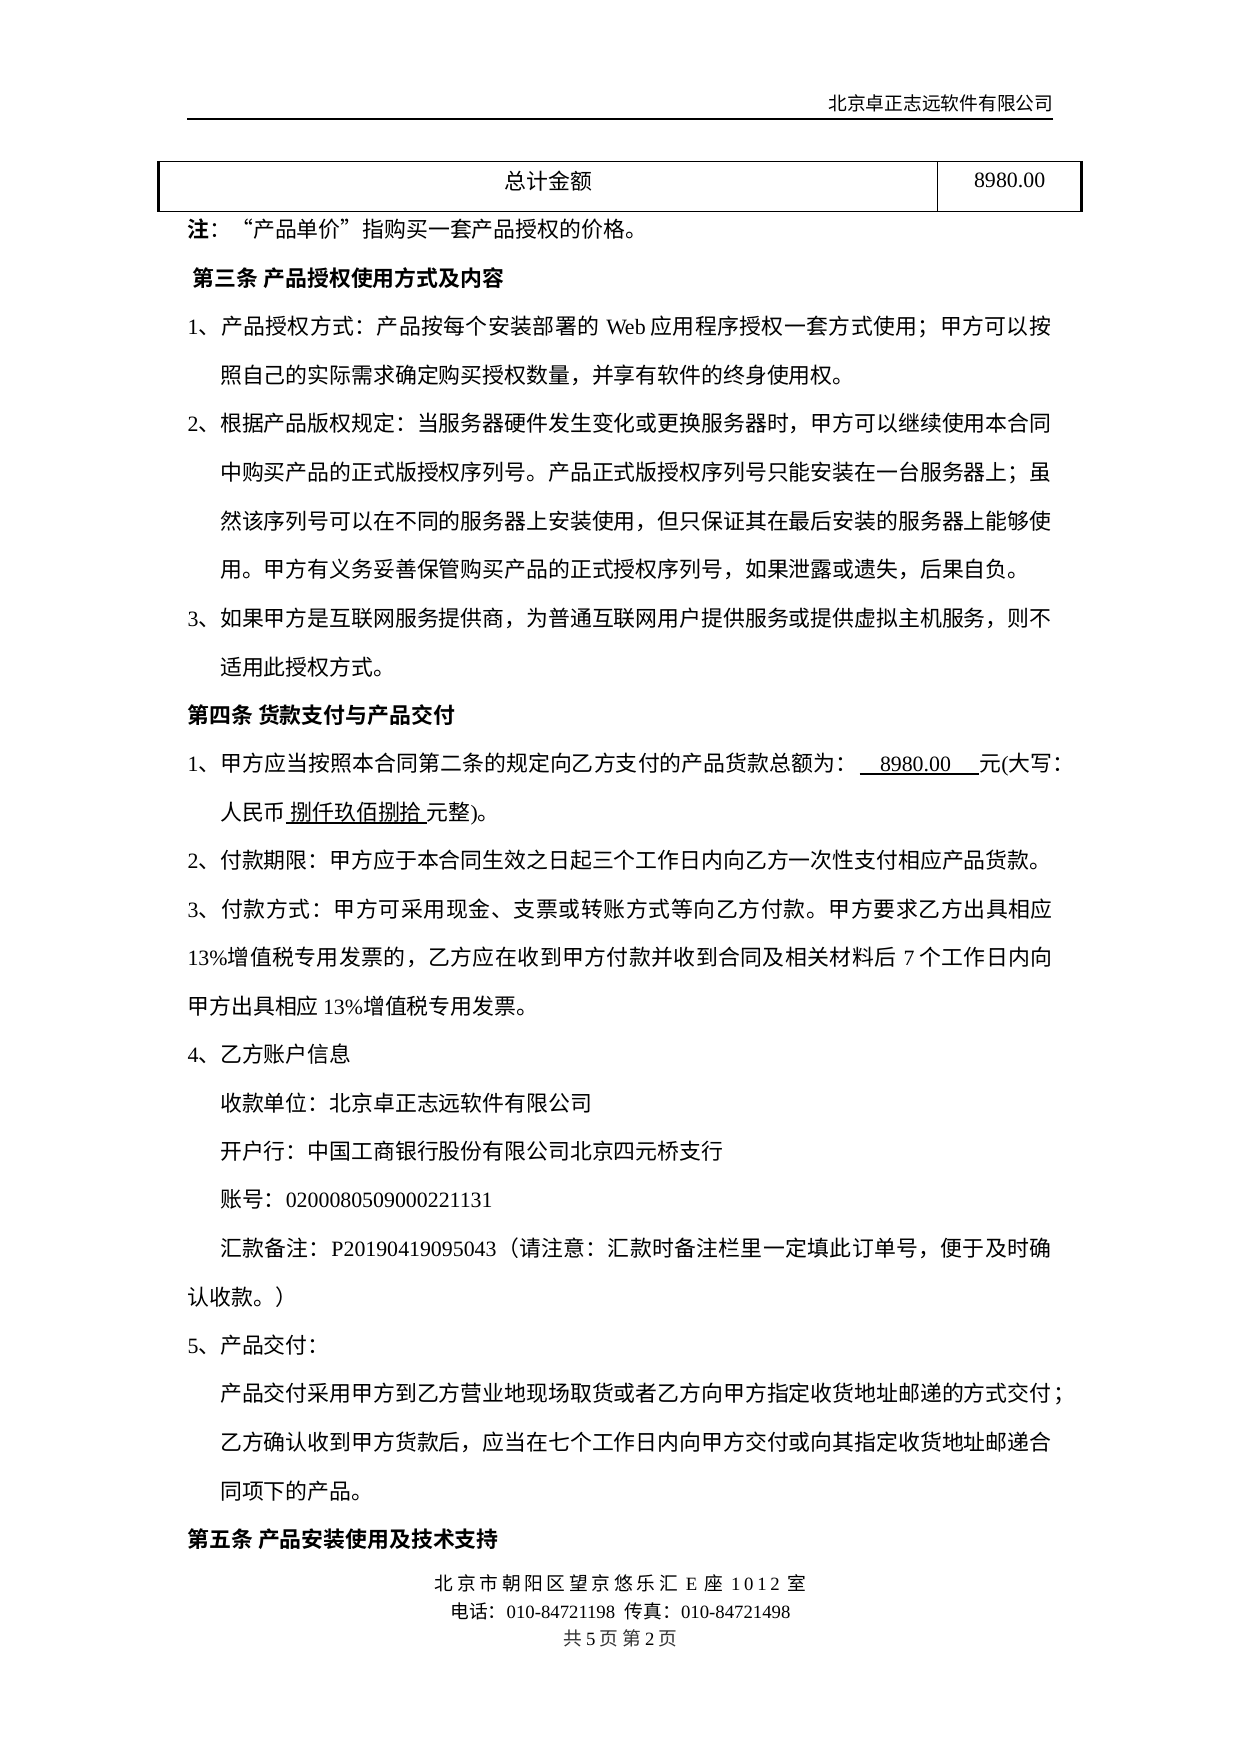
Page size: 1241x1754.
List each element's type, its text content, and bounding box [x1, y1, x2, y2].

text 2、根据产品版权规定：当服务器硬件发生变化或更换服务器时，甲方可以继续使用本合同中购买产品的正式版授权序列号。产品正式版授权序列号只能安装在一台服务器上；虽然该序列号可以在不同的服务器上安装使用，但只保证其在最后安装的服务器上能够使用。甲方有义务妥善保管购买产品的正式授权序列号，如果泄露或遗失，后果自负。 [187, 406, 1053, 584]
text 账号：0200080509000221131 [187, 1182, 1053, 1214]
table_cell 8980.00 [938, 162, 1080, 211]
text 第四条 货款支付与产品交付 [187, 697, 1053, 730]
text 产品交付采用甲方到乙方营业地现场取货或者乙方向甲方指定收货地址邮递的方式交付；乙方确认收到甲方货款后，应当在七个工作日内向甲方交付或向其指定收货地址邮递合同项下的产品。 [220, 1376, 1053, 1506]
text 开户行：中国工商银行股份有限公司北京四元桥支行 [187, 1134, 1053, 1166]
text 第三条 产品授权使用方式及内容 [187, 260, 1053, 293]
text 1、产品授权方式：产品按每个安装部署的Web应用程序授权一套方式使用；甲方可以按照自己的实际需求确定购买授权数量，并享有软件的终身使用权。 [187, 309, 1053, 390]
text 2、付款期限：甲方应于本合同生效之日起三个工作日内向乙方一次性支付相应产品货款。 [187, 843, 1053, 875]
text 4、乙方账户信息 [187, 1037, 1053, 1069]
text 注：“产品单价”指购买一套产品授权的价格。 [187, 212, 1053, 244]
text 3、付款方式：甲方可采用现金、支票或转账方式等向乙方付款。甲方要求乙方出具相应13%增值税专用发票的，乙方应在收到甲方付款并收到合同及相关材料后7个工作日内向甲方出具相应13%增值税专用发票。 [187, 891, 1053, 1021]
text 3、如果甲方是互联网服务提供商，为普通互联网用户提供服务或提供虚拟主机服务，则不适用此授权方式。 [187, 600, 1053, 682]
text 1、甲方应当按照本合同第二条的规定向乙方支付的产品货款总额为： 8980.00 元(大写：人民币 捌仟玖佰捌拾 元整)。 [187, 746, 1053, 827]
table_cell 总计金额 [160, 162, 937, 211]
text 5、产品交付： [187, 1327, 1053, 1360]
text 汇款备注：P20190419095043（请注意：汇款时备注栏里一定填此订单号，便于及时确认收款。） [187, 1230, 1053, 1312]
text 第五条 产品安装使用及技术支持 [187, 1522, 1053, 1554]
text 收款单位：北京卓正志远软件有限公司 [187, 1085, 1053, 1118]
